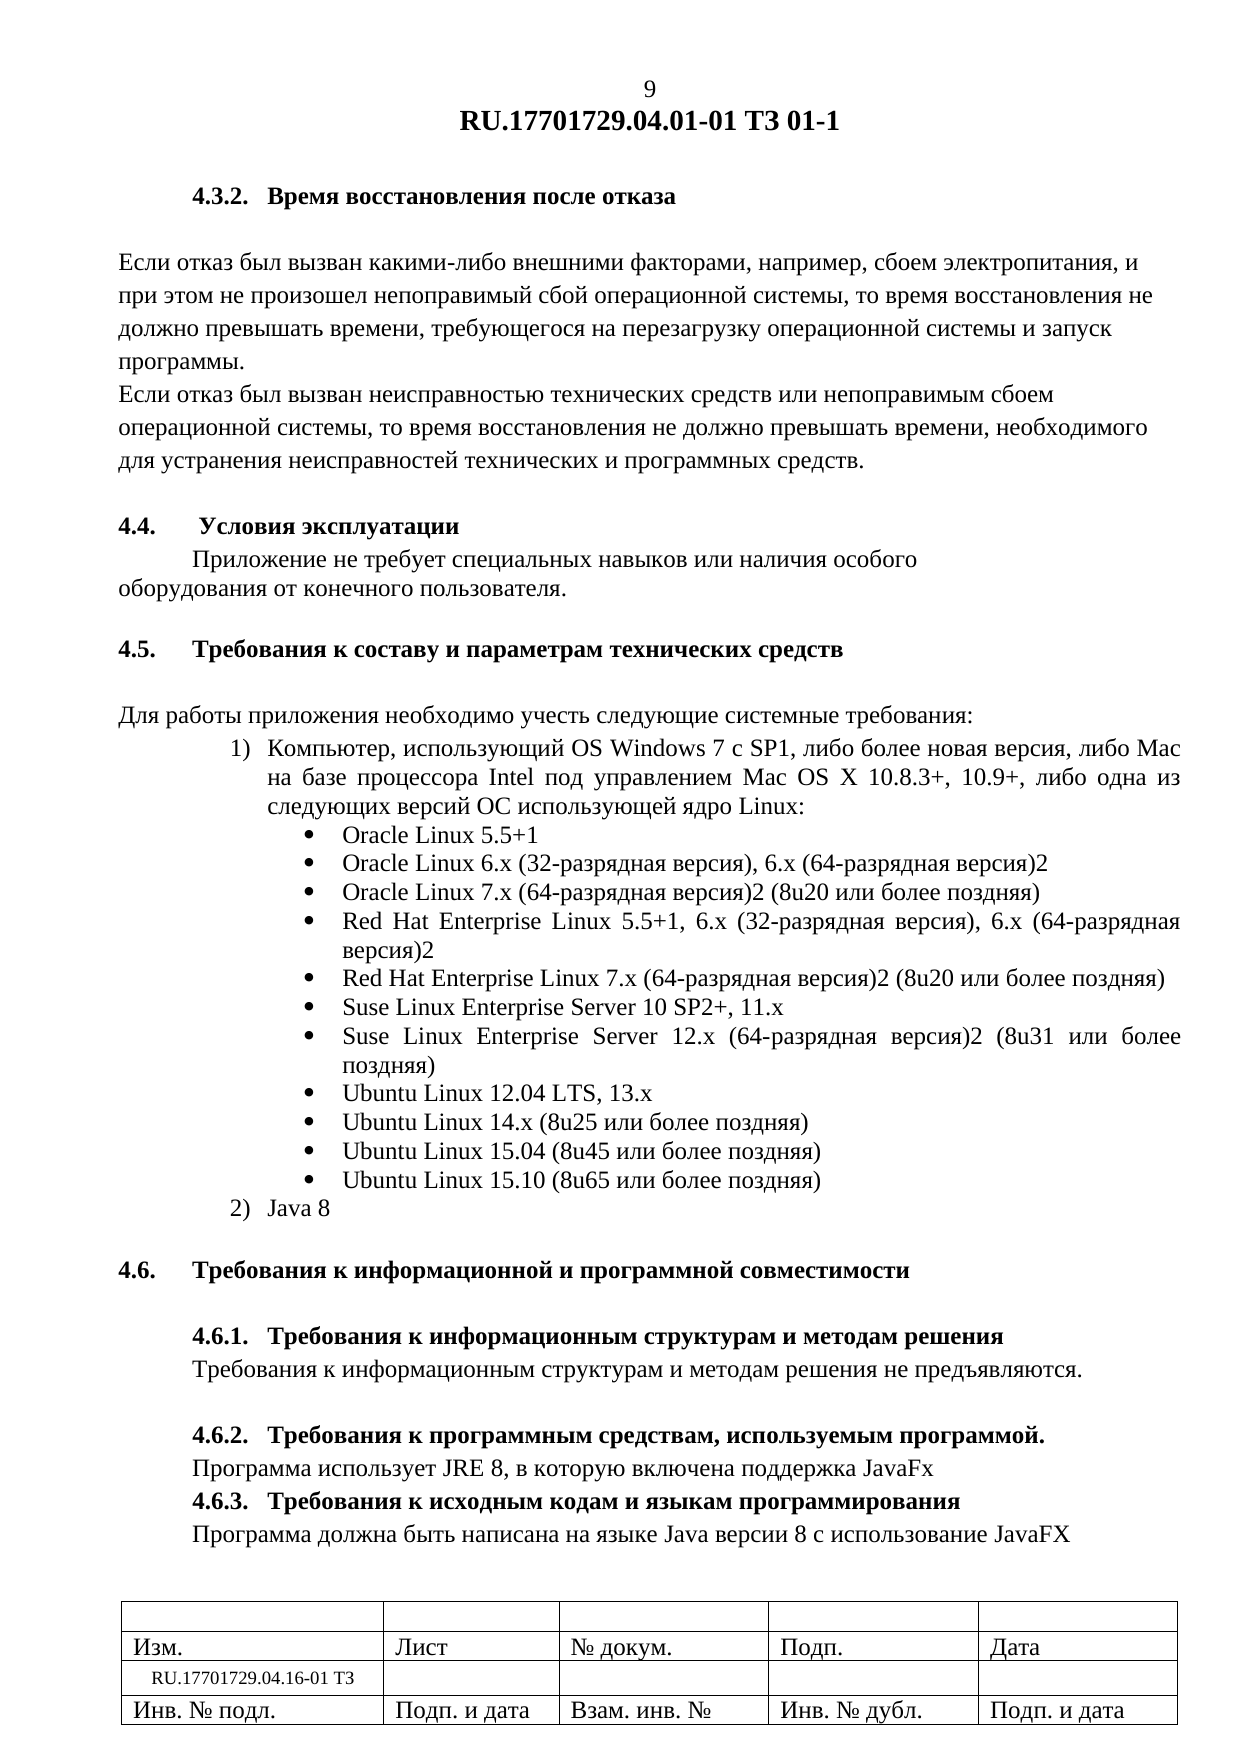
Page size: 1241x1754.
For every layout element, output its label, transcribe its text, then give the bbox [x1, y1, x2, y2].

list Требования к информационным структурам и методам решения [192, 1321, 1181, 1350]
list Oracle Linux 5.5+1 [304, 820, 1181, 848]
list Red Hat Enterprise Linux 7.x (64-разрядная версия)2 (8u20 или более поздняя) [304, 963, 1181, 992]
list Требования к информационной и программной совместимости [118, 1255, 1181, 1284]
text Приложение не требует специальных навыков или наличия особого [118, 544, 1181, 573]
list Программа использует JRE 8, в которую включена поддержка JavaFx [118, 1453, 1181, 1482]
list Red Hat Enterprise Linux 5.5+1, 6.x (32-разрядная версия), 6.x (64-разрядная версия)2 [304, 906, 1181, 963]
text Для работы приложения необходимо учесть следующие системные требования: [118, 701, 1181, 729]
text Если отказ был вызван неисправностью технических средств или непоправимым сбоем операционной системы, то время восстановления не должно превышать времени, необходимого для устранения неисправностей технических и программных средств. [118, 379, 1181, 474]
list Oracle Linux 6.x (32-разрядная версия), 6.x (64-разрядная версия)2 [304, 848, 1181, 877]
text Если отказ был вызван какими-либо внешними факторами, например, сбоем электропитания, и при этом не произошел непоправимый сбой операционной системы, то время восстановления не должно превышать времени, требующегося на перезагрузку операционной системы и запуск программы. [118, 247, 1181, 374]
text оборудования от конечного пользователя. [118, 573, 1181, 601]
list Требования к составу и параметрам технических средств [118, 634, 1181, 663]
list Java 8 [229, 1193, 1181, 1222]
list Suse Linux Enterprise Server 10 SP2+, 11.x [304, 992, 1181, 1021]
list Требования к исходным кодам и языкам программирования [192, 1486, 1181, 1515]
text Требования к информационным структурам и методам решения не предъявляются. [118, 1354, 1181, 1383]
list Условия эксплуатации [118, 511, 1181, 540]
list Ubuntu Linux 14.x (8u25 или более поздняя) [304, 1107, 1181, 1136]
list Ubuntu Linux 15.10 (8u65 или более поздняя) [304, 1165, 1181, 1193]
list Ubuntu Linux 12.04 LTS, 13.x [304, 1078, 1181, 1107]
list Suse Linux Enterprise Server 12.x (64-разрядная версия)2 (8u31 или более поздняя) [304, 1021, 1181, 1078]
list Ubuntu Linux 15.04 (8u45 или более поздняя) [304, 1136, 1181, 1165]
list Oracle Linux 7.x (64-разрядная версия)2 (8u20 или более поздняя) [304, 877, 1181, 906]
list Программа должна быть написана на языке Java версии 8 с использование JavaFX [118, 1519, 1181, 1548]
list Время восстановления после отказа [192, 181, 1181, 209]
list Компьютер, использующий OS Windows 7 c SP1, либо более новая версия, либо Mac на базе процессора Intel под управлением Mac OS X 10.8.3+, 10.9+, либо одна из следующих версий ОС использующей ядро Linux: [229, 733, 1181, 820]
list Требования к программным средствам, используемым программой. [192, 1420, 1181, 1449]
